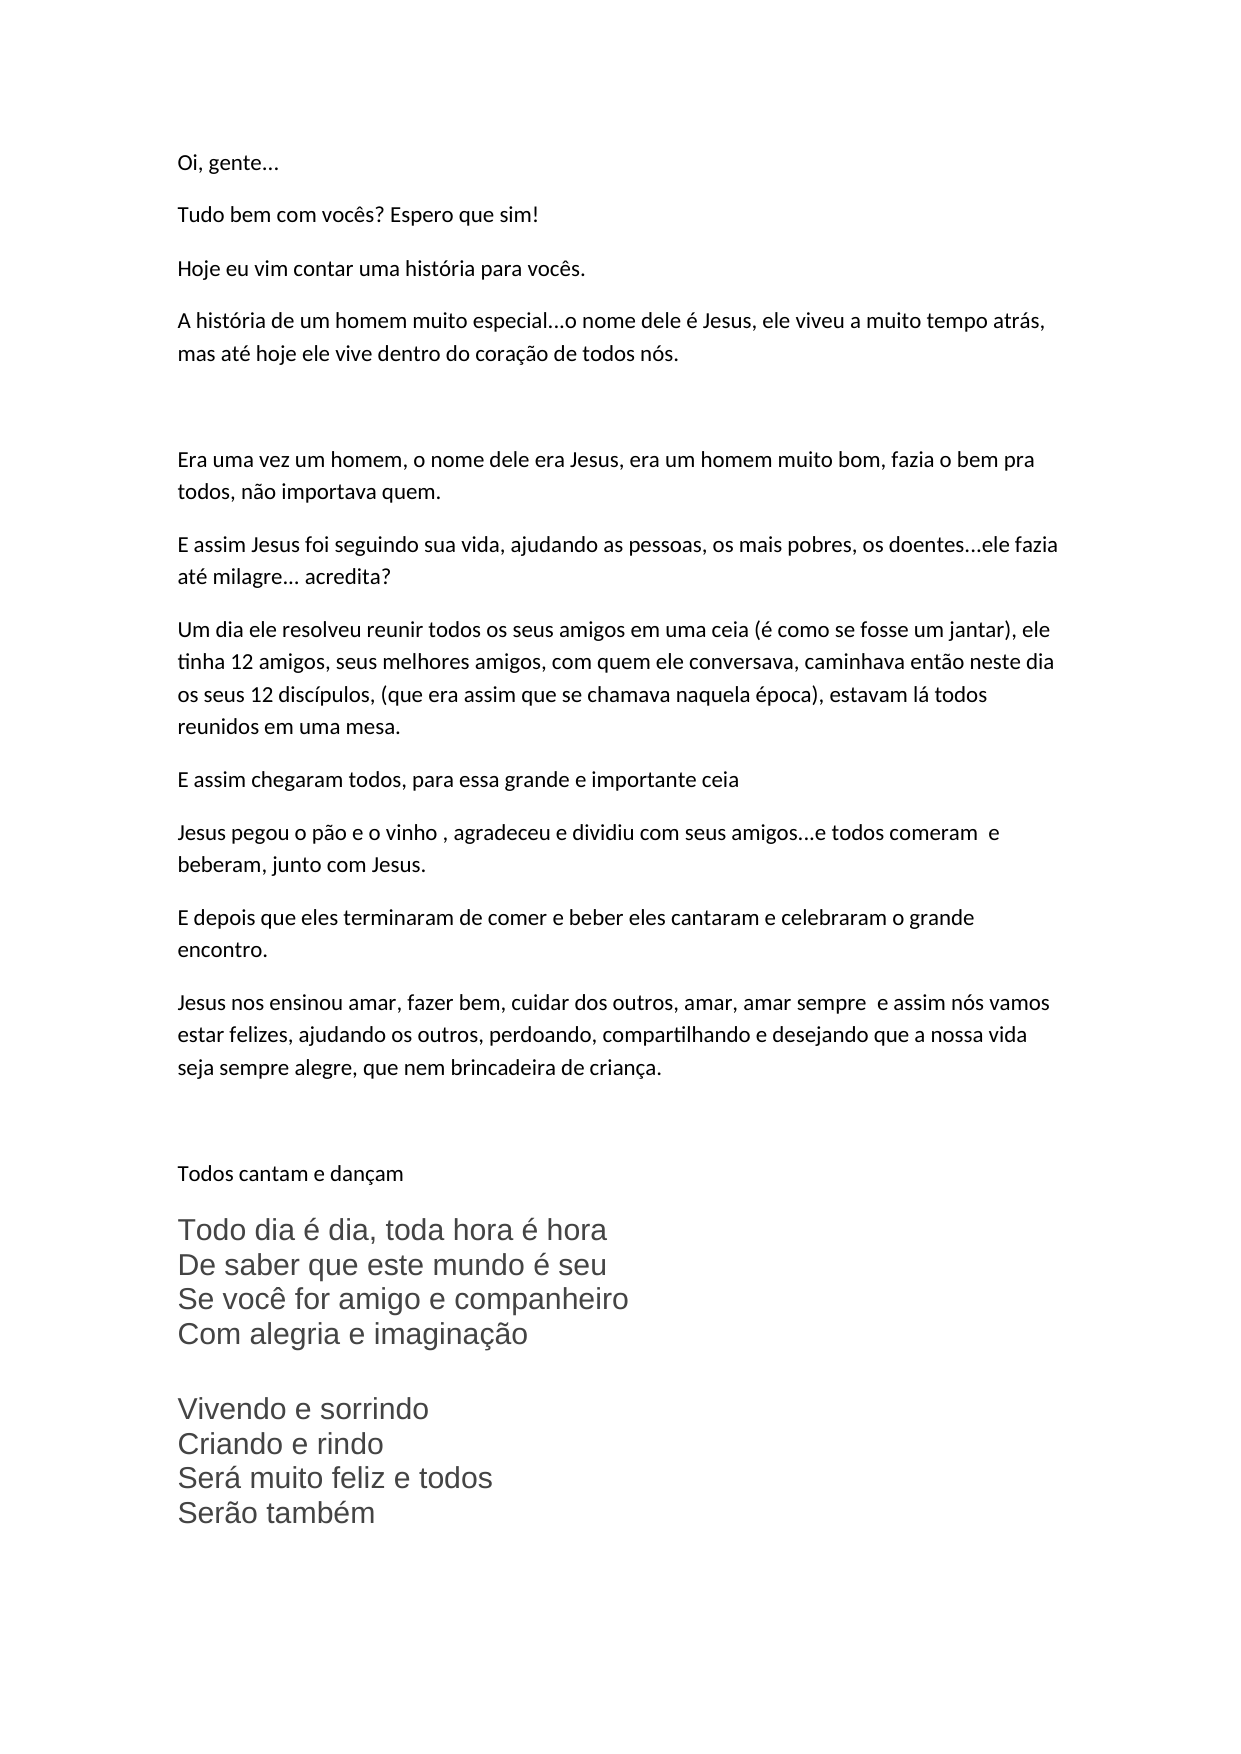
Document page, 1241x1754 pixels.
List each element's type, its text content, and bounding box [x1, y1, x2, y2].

text E assim Jesus foi seguindo sua vida, ajudando as pessoas, os mais pobres, os doentes...ele fazia até milagre... acredita? [177, 530, 1063, 590]
text Jesus pegou o pão e o vinho , agradeceu e dividiu com seus amigos...e todos comeram e beberam, junto com Jesus. [177, 818, 1063, 878]
text Vivendo e sorrindo Criando e rindo Será muito feliz e todos Serão também [177, 1391, 1063, 1530]
text E assim chegaram todos, para essa grande e importante ceia [177, 765, 1063, 793]
text Todos cantam e dançam [177, 1159, 1063, 1187]
text Tudo bem com vocês? Espero que sim! [177, 201, 1063, 229]
text Um dia ele resolveu reunir todos os seus amigos em uma ceia (é como se fosse um jantar), ele tinha 12 amigos, seus melhores amigos, com quem ele conversava, caminhava então neste dia os seus 12 discípulos, (que era assim que se chamava naquela época), estavam lá todos reunidos em uma mesa. [177, 615, 1063, 740]
text Oi, gente... [177, 148, 1063, 176]
text A história de um homem muito especial...o nome dele é Jesus, ele viveu a muito tempo atrás, mas até hoje ele vive dentro do coração de todos nós. [177, 307, 1063, 367]
text Jesus nos ensinou amar, fazer bem, cuidar dos outros, amar, amar sempre e assim nós vamos estar felizes, ajudando os outros, perdoando, compartilhando e desejando que a nossa vida seja sempre alegre, que nem brincadeira de criança. [177, 988, 1063, 1081]
text Todo dia é dia, toda hora é hora De saber que este mundo é seu Se você for amigo e companheiro Com alegria e imaginação [177, 1212, 1063, 1351]
text Hoje eu vim contar uma história para vocês. [177, 254, 1063, 282]
text E depois que eles terminaram de comer e beber eles cantaram e celebraram o grande encontro. [177, 903, 1063, 963]
text Era uma vez um homem, o nome dele era Jesus, era um homem muito bom, fazia o bem pra todos, não importava quem. [177, 445, 1063, 505]
